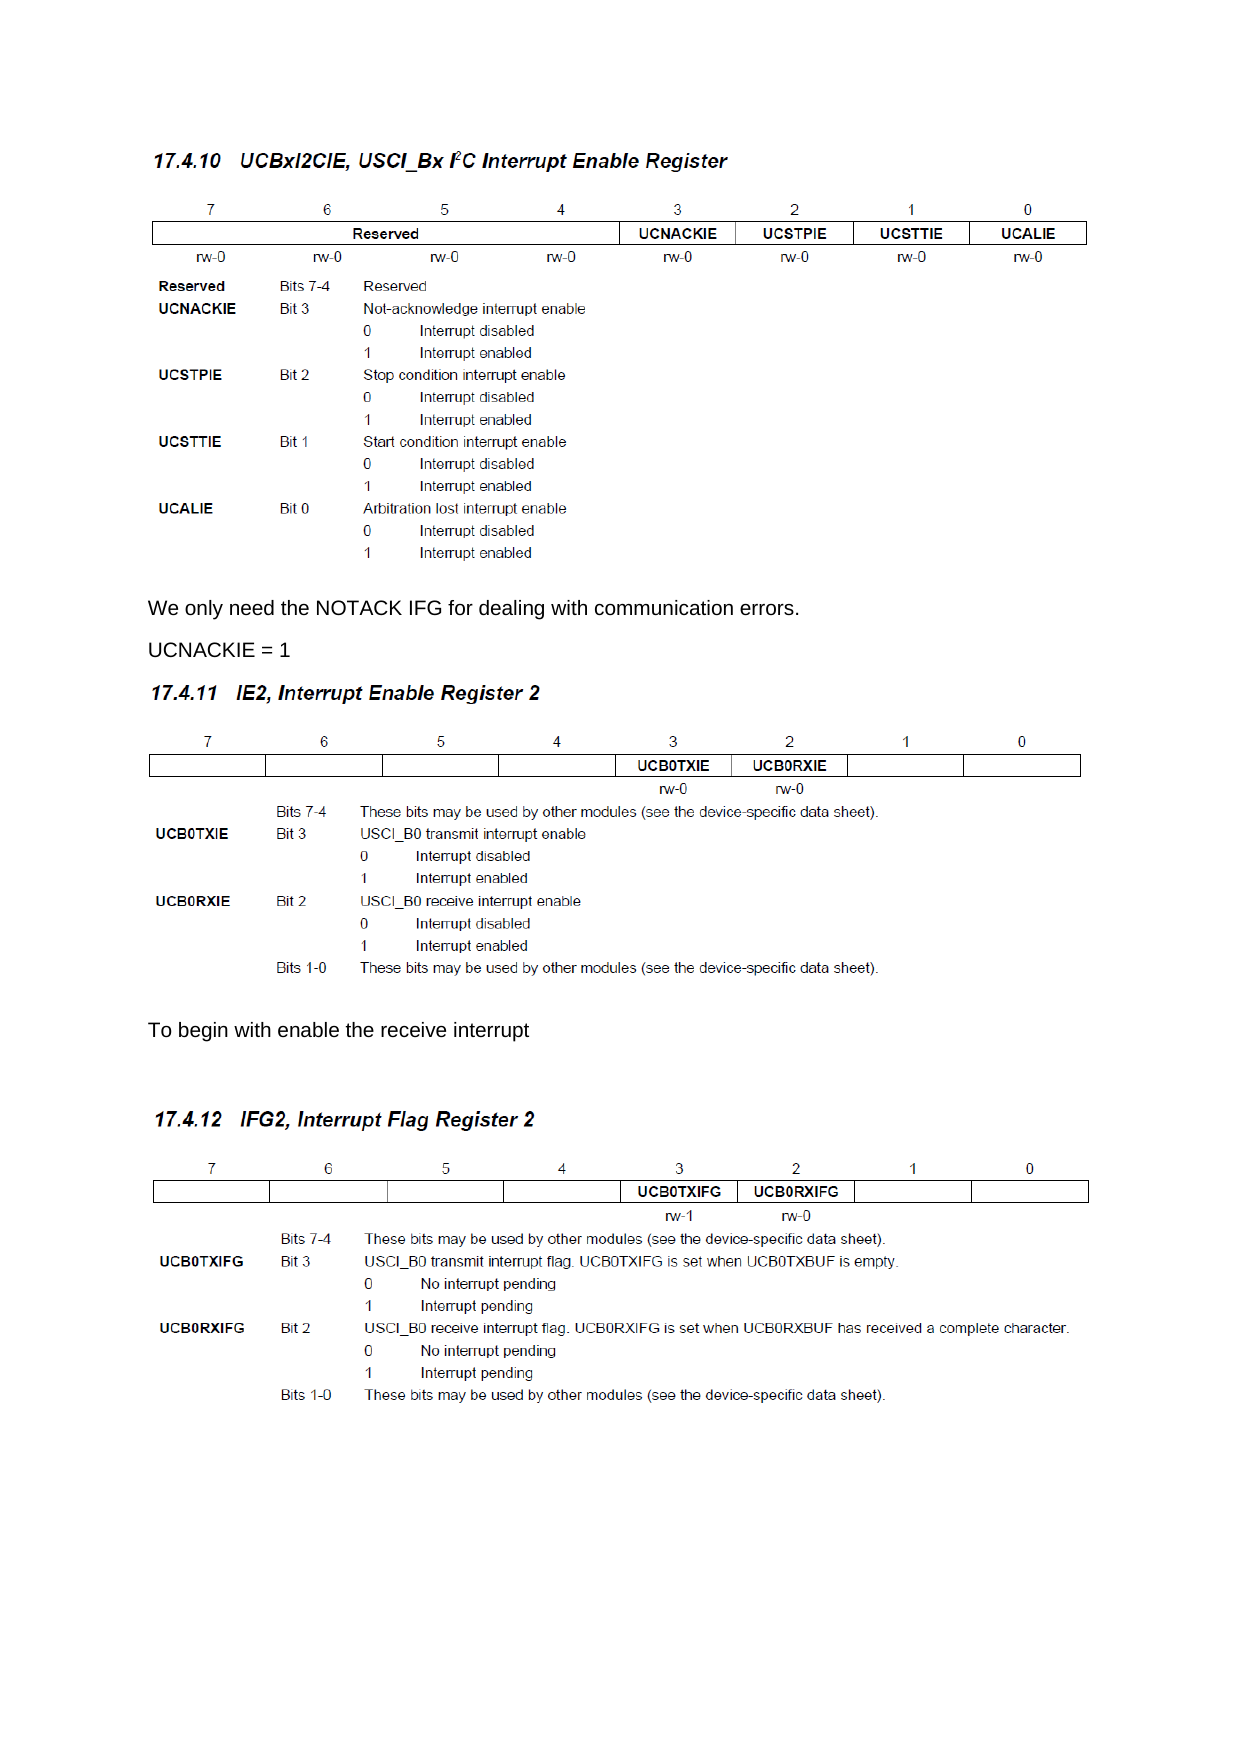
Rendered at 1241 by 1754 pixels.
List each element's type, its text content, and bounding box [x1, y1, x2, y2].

picture [147, 1102, 1093, 1414]
text We only need the NOTACK IFG for dealing with communication errors. [148, 596, 1093, 619]
picture [147, 147, 1093, 577]
text To begin with enable the receive interrupt [148, 1017, 1093, 1041]
text UCNACKIE = 1 [148, 638, 1093, 662]
picture [147, 680, 1093, 999]
